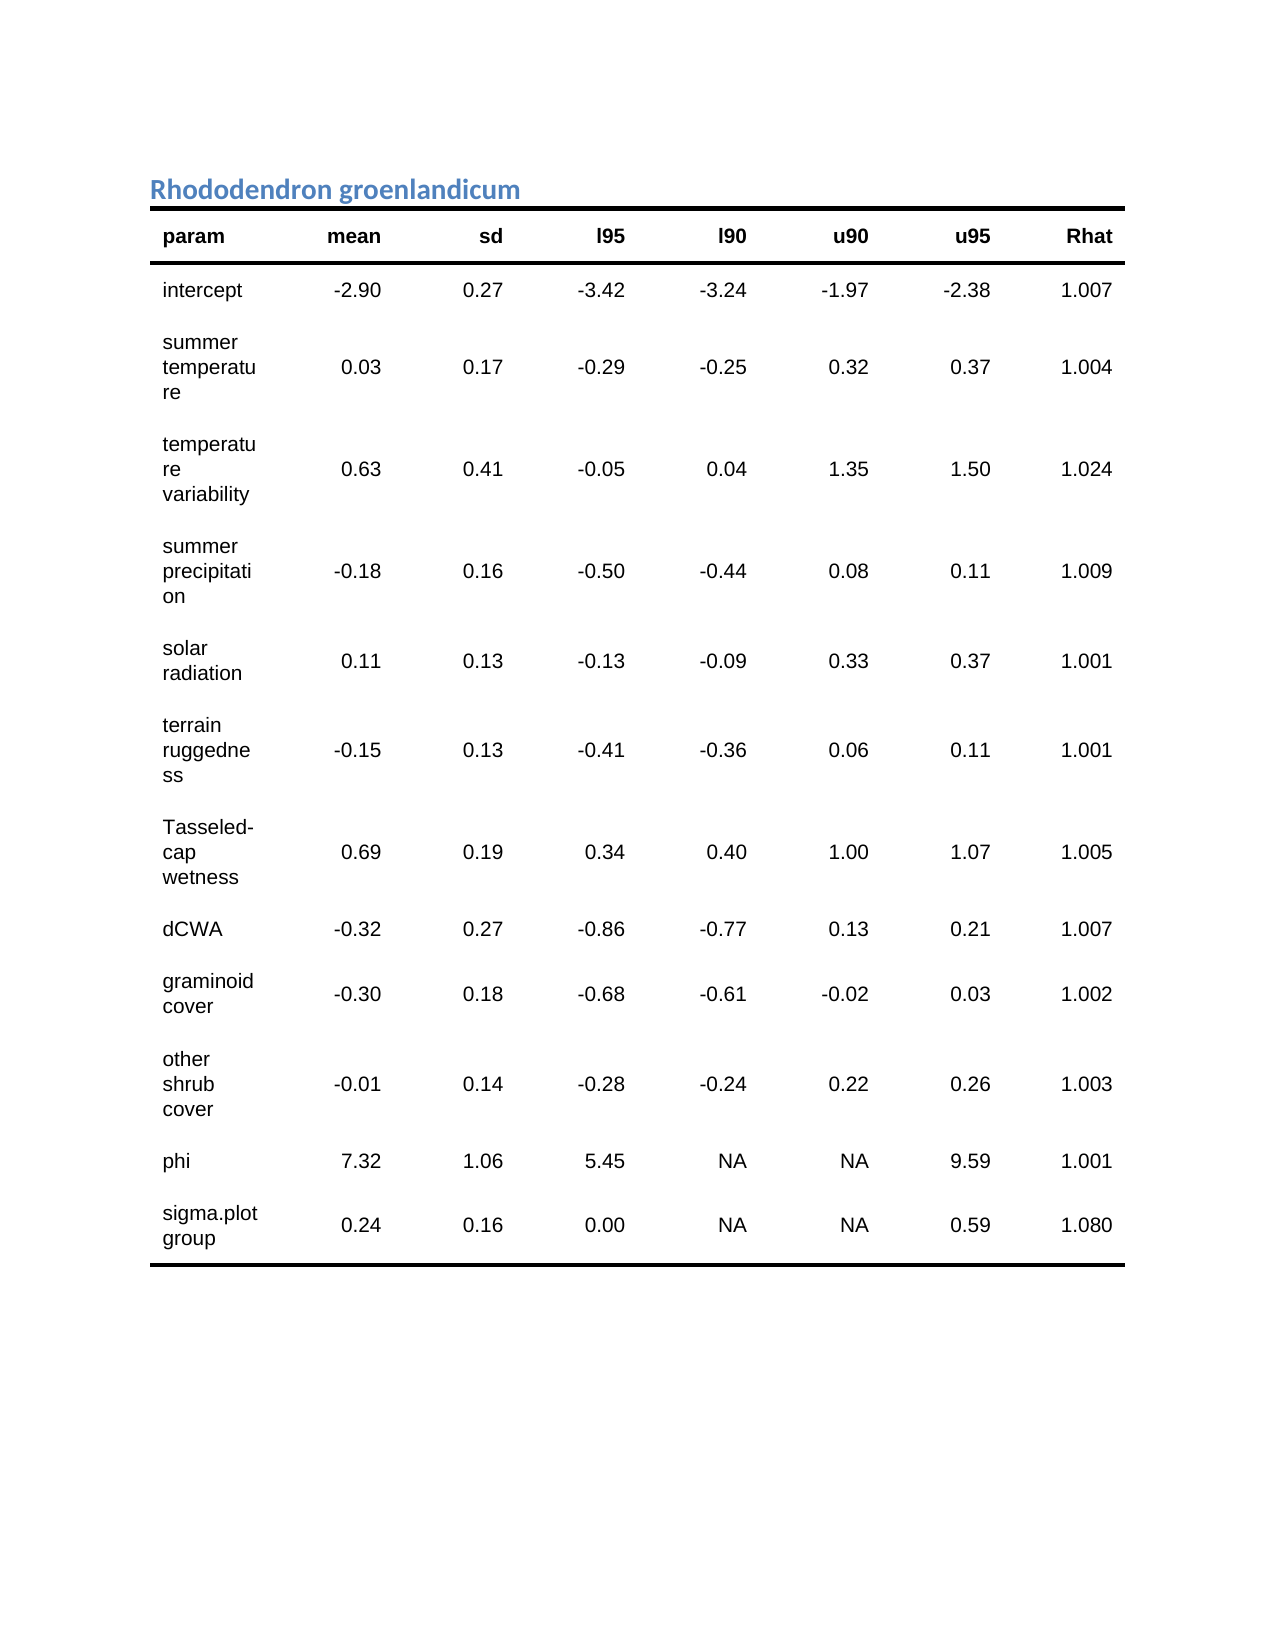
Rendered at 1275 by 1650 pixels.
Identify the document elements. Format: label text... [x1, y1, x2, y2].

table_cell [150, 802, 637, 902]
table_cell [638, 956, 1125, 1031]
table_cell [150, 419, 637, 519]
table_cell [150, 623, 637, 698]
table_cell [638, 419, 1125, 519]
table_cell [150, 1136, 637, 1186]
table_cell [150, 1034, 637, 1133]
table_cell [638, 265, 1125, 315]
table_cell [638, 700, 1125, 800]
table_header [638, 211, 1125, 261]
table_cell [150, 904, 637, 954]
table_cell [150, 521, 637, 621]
subtitle Rhododendron groenlandicum [150, 171, 1125, 206]
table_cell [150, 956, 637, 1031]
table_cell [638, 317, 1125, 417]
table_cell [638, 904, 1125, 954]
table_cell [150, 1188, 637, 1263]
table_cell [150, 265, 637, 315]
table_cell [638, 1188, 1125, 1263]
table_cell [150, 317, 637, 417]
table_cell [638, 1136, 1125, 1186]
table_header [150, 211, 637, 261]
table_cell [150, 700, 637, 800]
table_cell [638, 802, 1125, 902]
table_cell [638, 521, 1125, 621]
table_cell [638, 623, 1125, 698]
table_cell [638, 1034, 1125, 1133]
